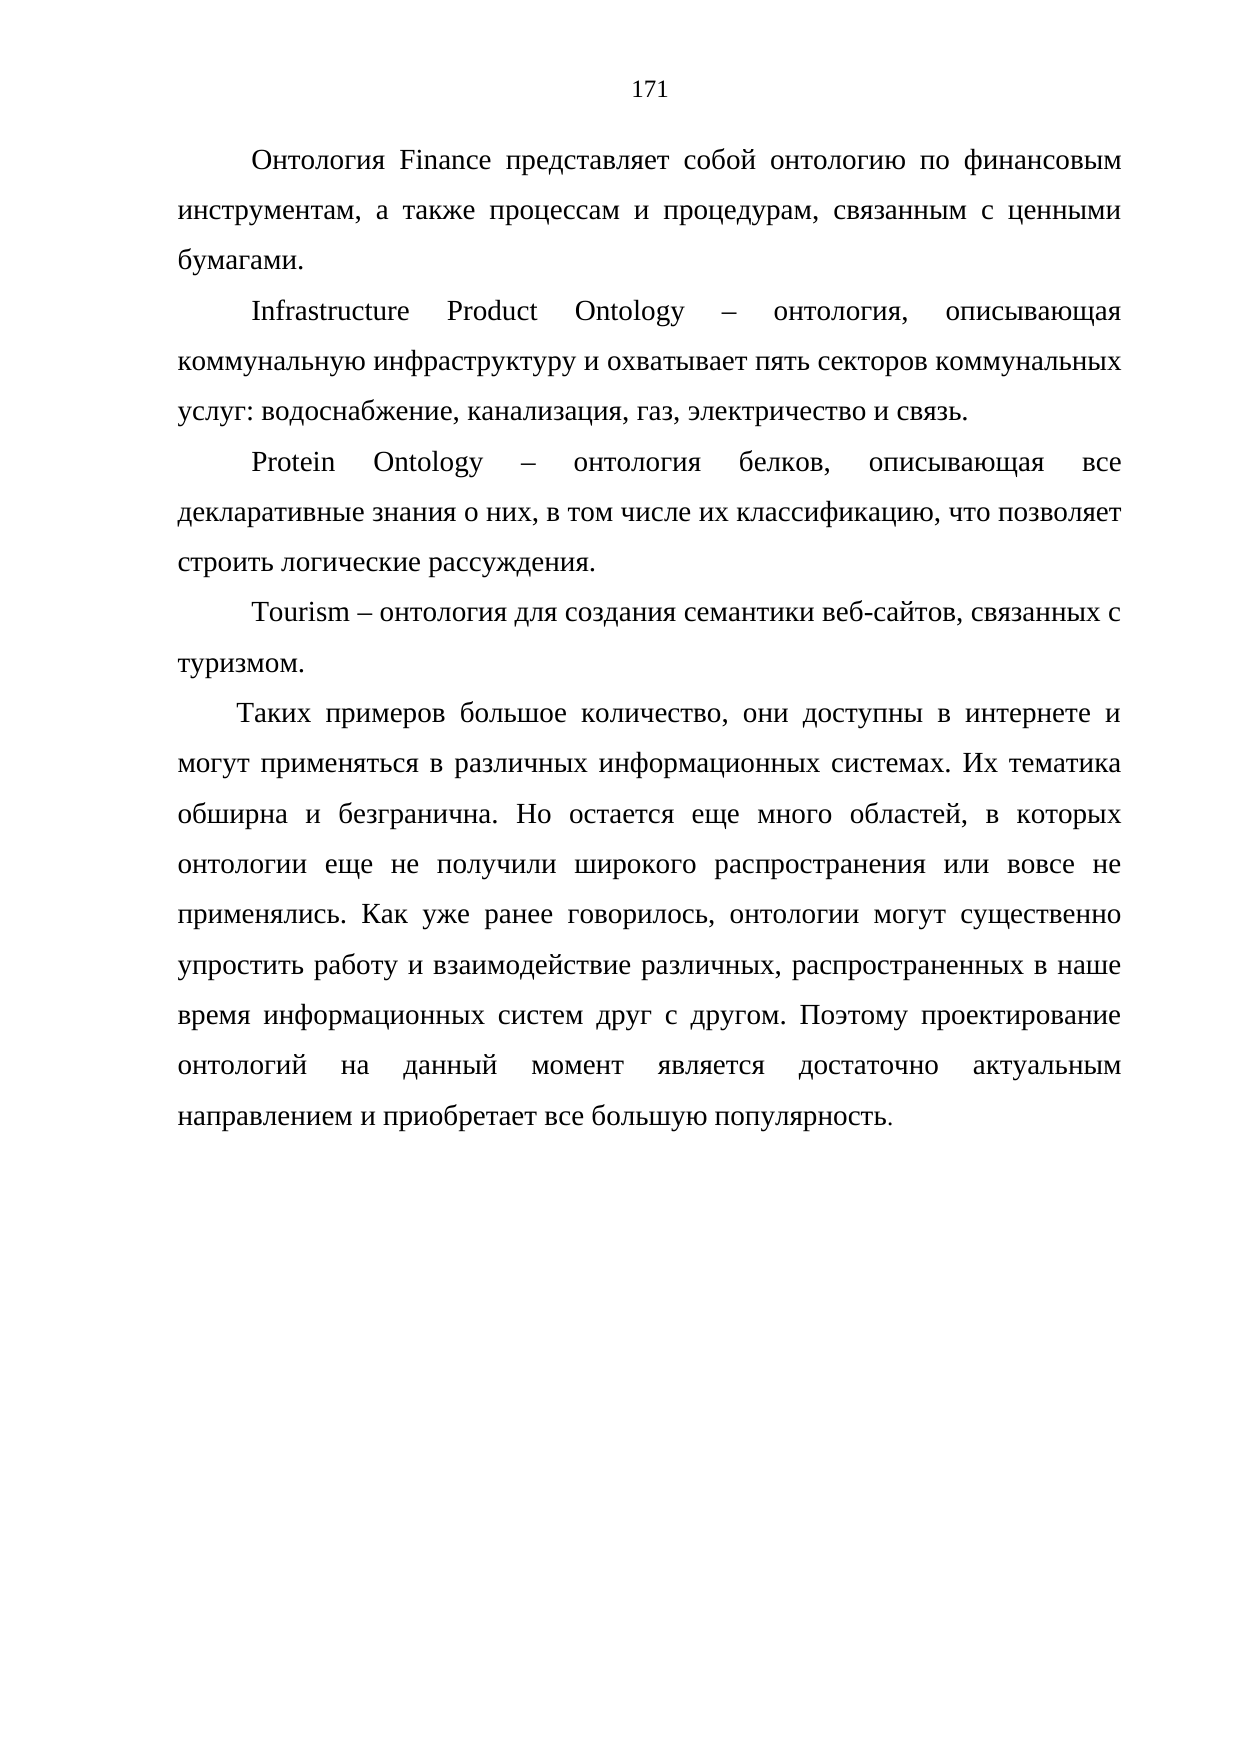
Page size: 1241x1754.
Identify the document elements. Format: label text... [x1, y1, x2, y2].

text Онтология Finance представляет собой онтологию по финансовым инструментам, а также процессам и процедурам, связанным с ценными бумагами. [177, 142, 1122, 276]
text Protein Ontology – онтология белков, описывающая все декларативные знания о них, в том числе их классификацию, что позволяет строить логические рассуждения. [177, 444, 1122, 578]
text Tourism – онтология для создания семантики веб-сайтов, связанных с туризмом. [177, 594, 1122, 678]
text Infrastructure Product Ontology – онтология, описывающая коммунальную инфраструктуру и охватывает пять секторов коммунальных услуг: водоснабжение, канализация, газ, электричество и связь. [177, 293, 1122, 427]
text Таких примеров большое количество, они доступны в интернете и могут применяться в различных информационных системах. Их тематика обширна и безгранична. Но остается еще много областей, в которых онтологии еще не получили широкого распространения или вовсе не применялись. Как уже ранее говорилось, онтологии могут существенно упростить работу и взаимодействие различных, распространенных в наше время информационных систем друг с другом. Поэтому проектирование онтологий на данный момент является достаточно актуальным направлением и приобретает все большую популярность. [177, 695, 1122, 1131]
